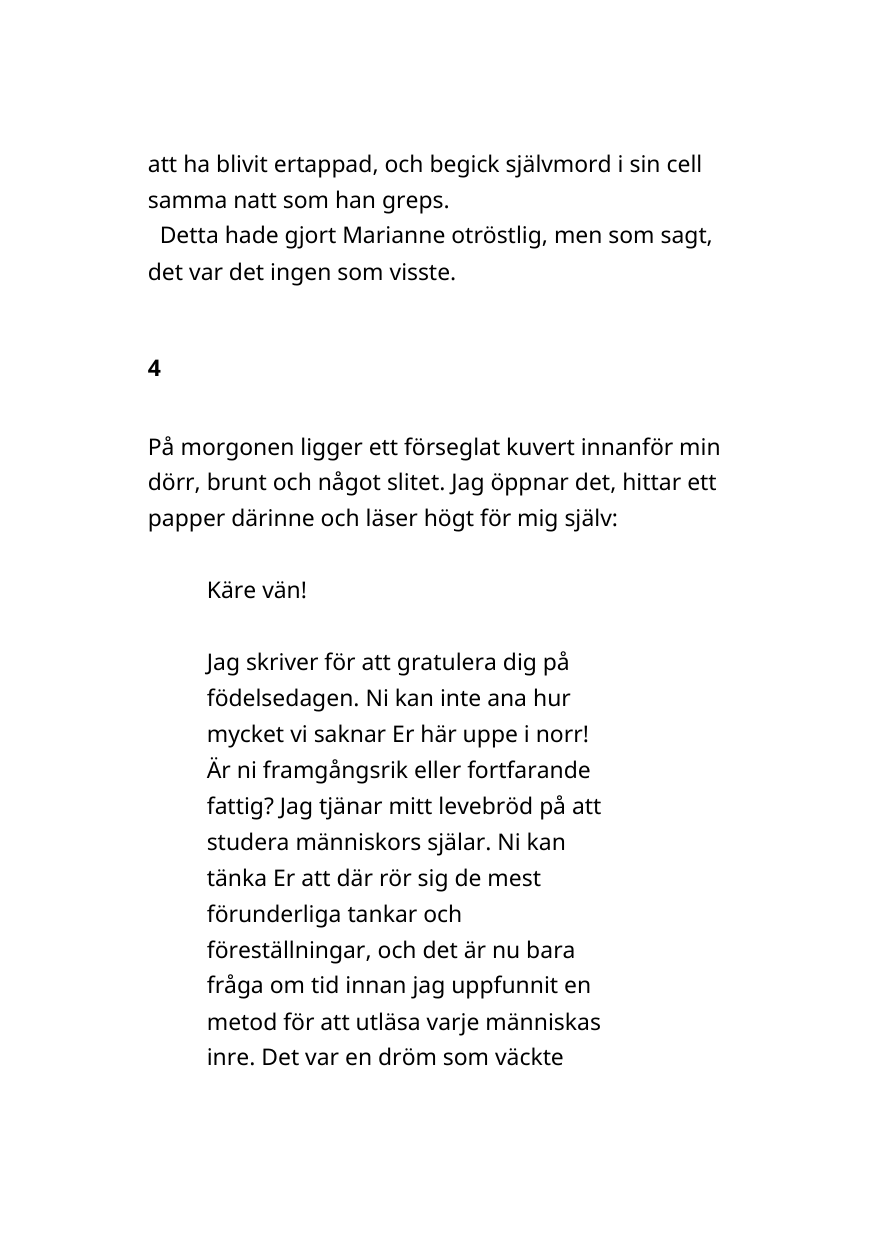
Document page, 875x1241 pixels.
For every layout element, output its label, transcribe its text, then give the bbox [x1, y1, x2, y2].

text Detta hade gjort Marianne otröstlig, men som sagt, det var det ingen som visste. [148, 219, 726, 287]
subtitle 4 [148, 352, 726, 383]
text På morgonen ligger ett förseglat kuvert innanför min dörr, brunt och något slitet. Jag öppnar det, hittar ett papper därinne och läser högt för mig själv: [148, 430, 726, 533]
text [148, 148, 726, 215]
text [207, 646, 608, 1073]
text Käre vän! [148, 574, 726, 605]
